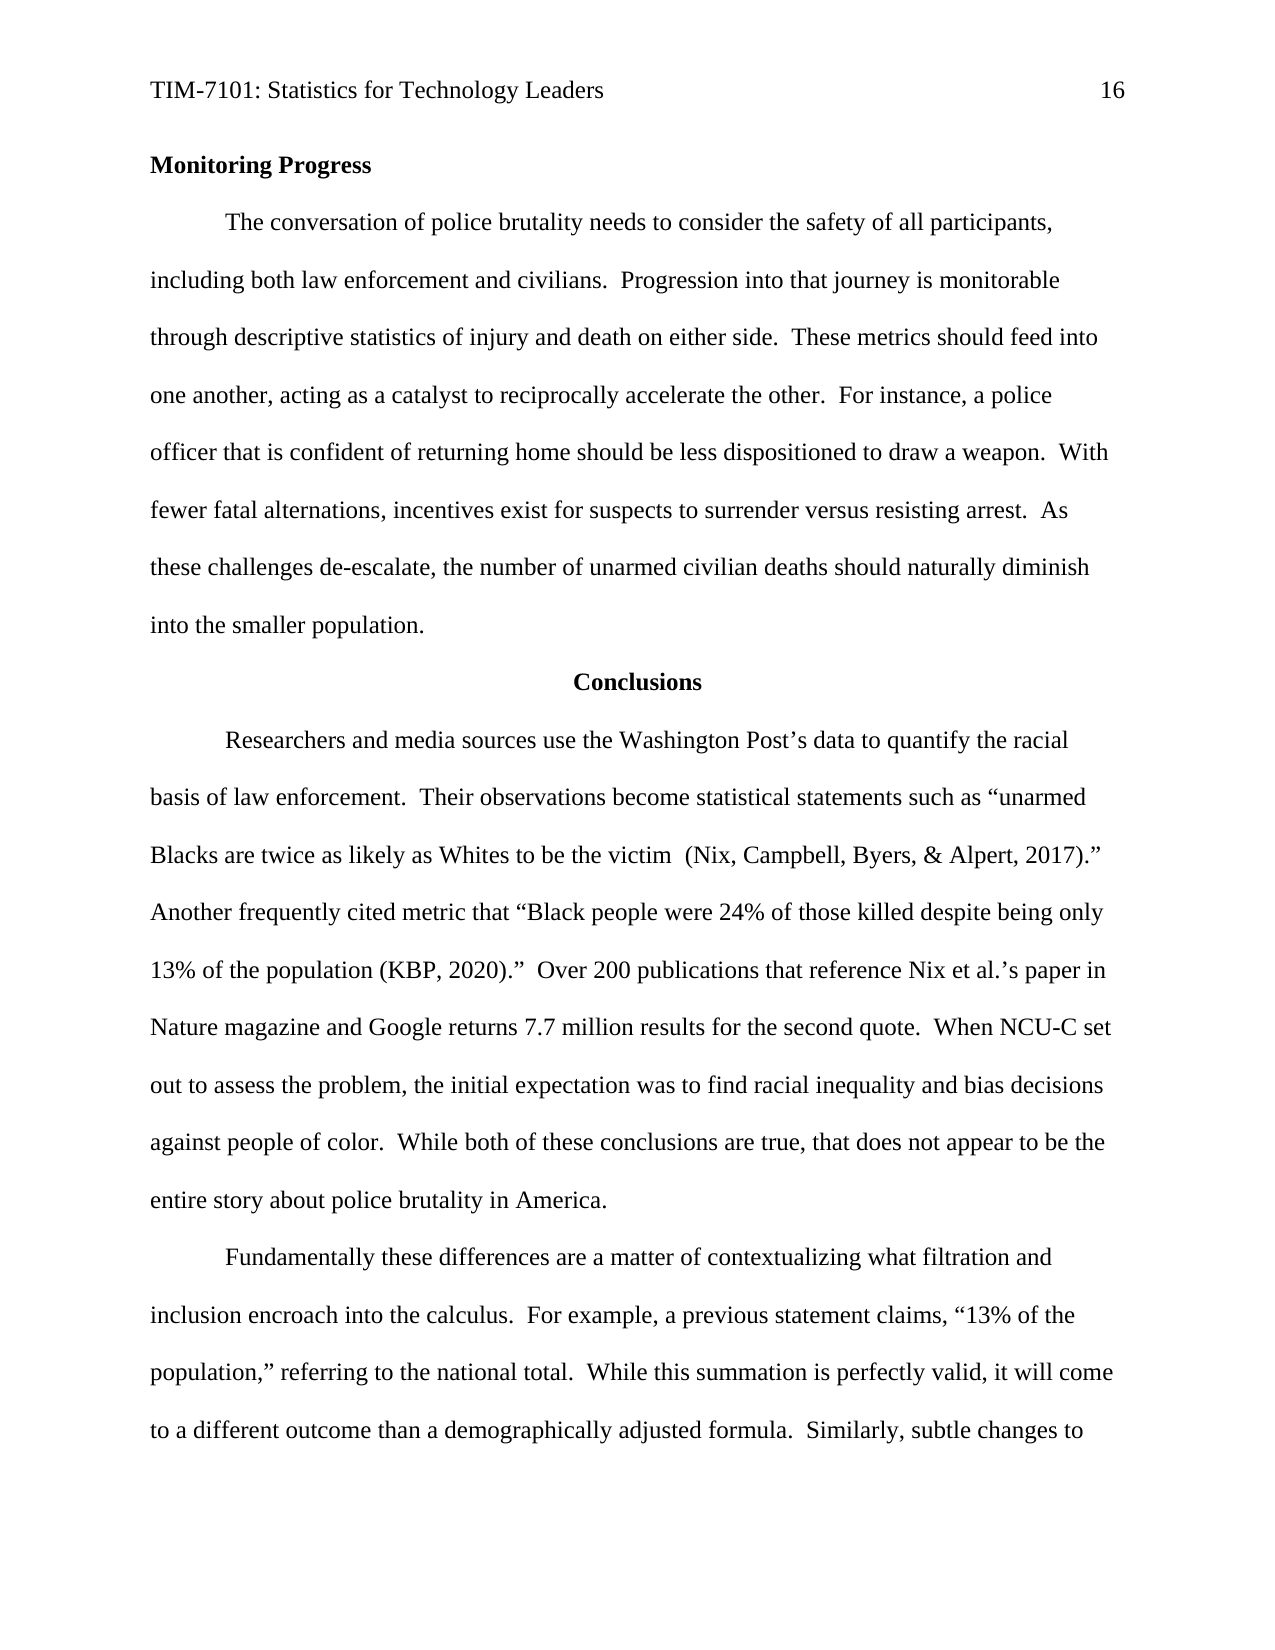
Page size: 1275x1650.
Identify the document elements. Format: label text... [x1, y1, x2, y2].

text The conversation of police brutality needs to consider the safety of all participants, including both law enforcement and civilians. Progression into that journey is monitorable through descriptive statistics of injury and death on either side. These metrics should feed into one another, acting as a catalyst to reciprocally accelerate the other. For instance, a police officer that is confident of returning home should be less dispositioned to draw a weapon. With fewer fatal alternations, incentives exist for suspects to surrender versus resisting arrest. As these challenges de-escalate, the number of unarmed civilian deaths should naturally diminish into the smaller population. [150, 207, 1125, 639]
subtitle Monitoring Progress [150, 150, 1125, 179]
subtitle Conclusions [150, 667, 1125, 696]
